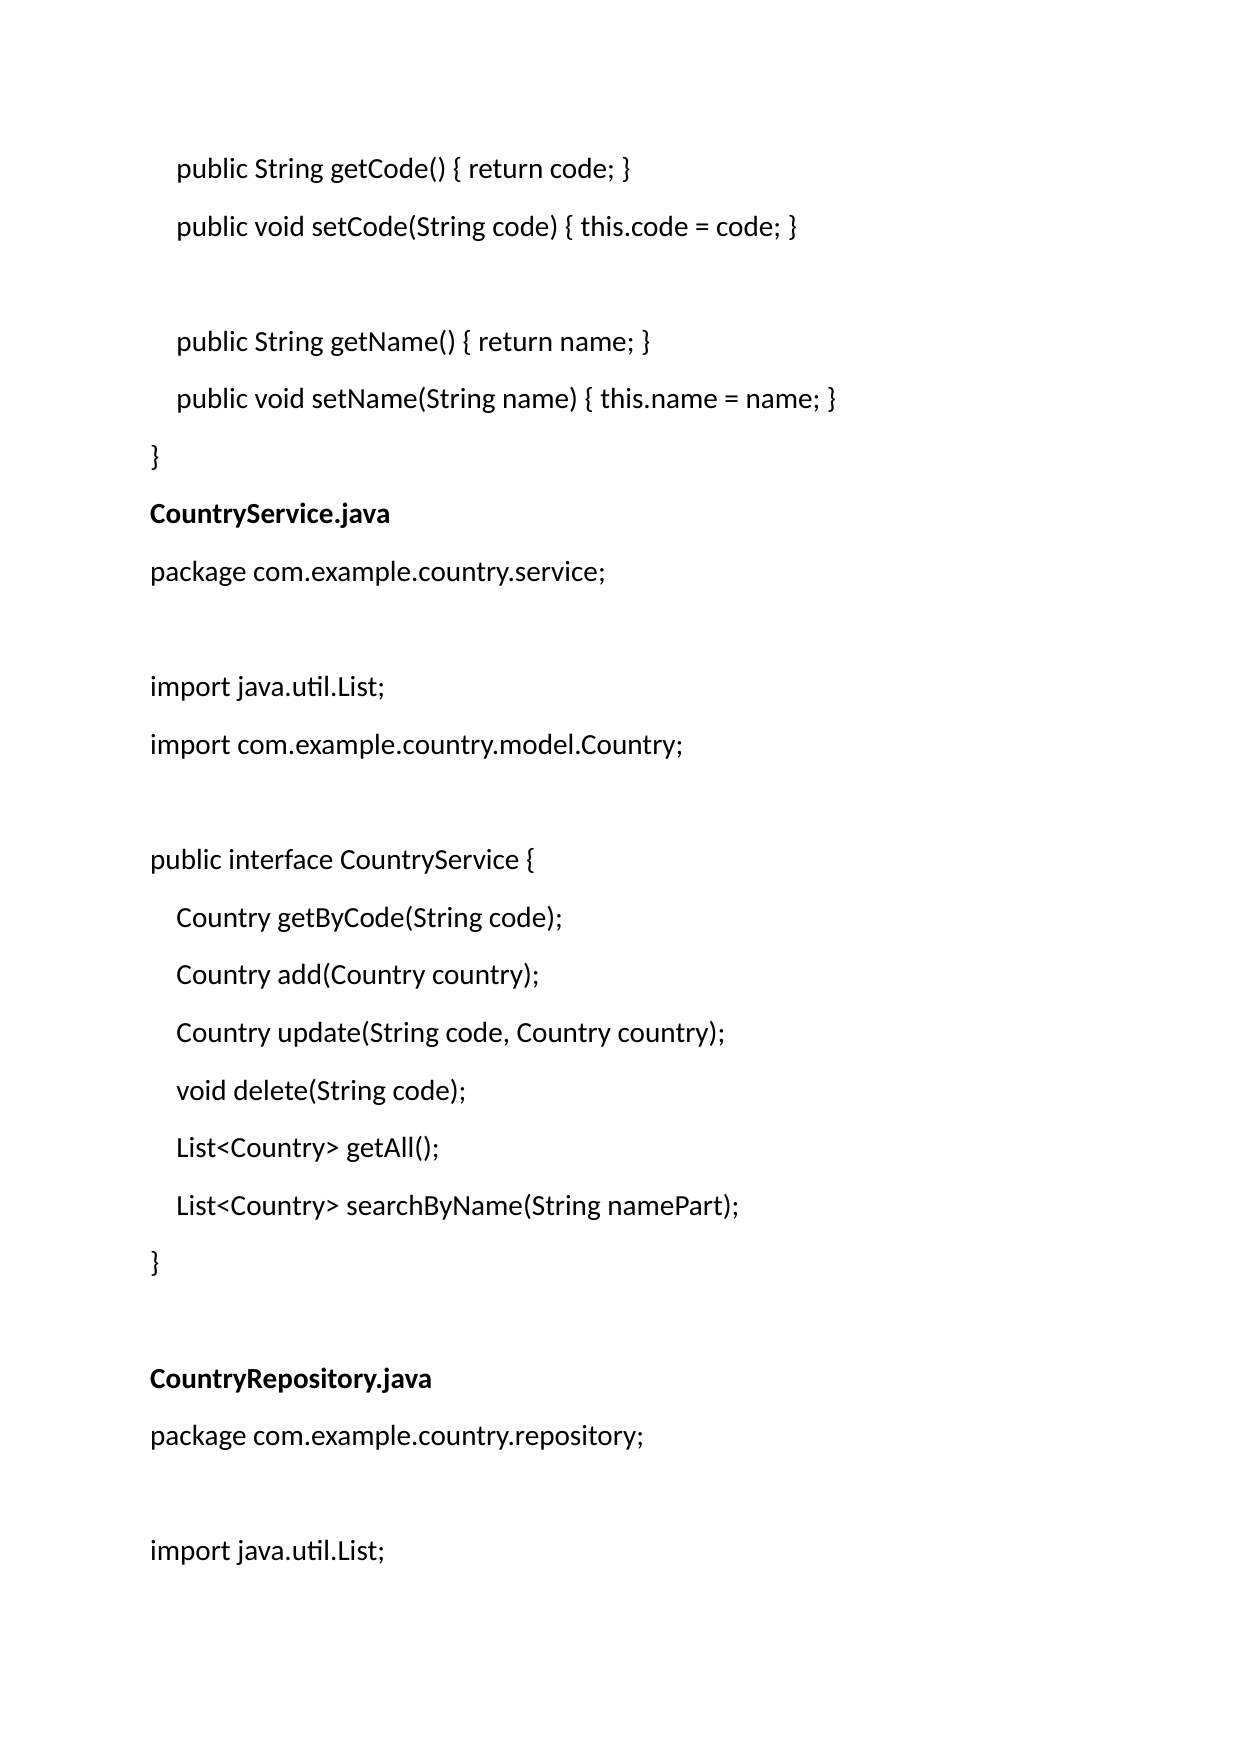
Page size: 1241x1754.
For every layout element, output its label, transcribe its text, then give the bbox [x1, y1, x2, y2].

text public String getName() { return name; } [150, 323, 1090, 358]
text List<Country> searchByName(String namePart); [150, 1187, 1090, 1222]
text void delete(String code); [150, 1072, 1090, 1107]
text Country getByCode(String code); [150, 899, 1090, 934]
text public void setName(String name) { this.name = name; } [150, 380, 1090, 416]
text List<Country> getAll(); [150, 1129, 1090, 1165]
text public String getCode() { return code; } [150, 150, 1090, 186]
text package com.example.country.service; [150, 553, 1090, 589]
text Country update(String code, Country country); [150, 1014, 1090, 1050]
text import java.util.List; [150, 668, 1090, 704]
text public interface CountryService { [150, 841, 1090, 877]
text public void setCode(String code) { this.code = code; } [150, 208, 1090, 243]
text } [150, 438, 1090, 474]
text } [150, 1244, 1090, 1280]
text package com.example.country.repository; [150, 1417, 1090, 1453]
text import java.util.List; [150, 1532, 1090, 1568]
text Country add(Country country); [150, 956, 1090, 992]
text CountryRepository.java [150, 1360, 1090, 1395]
text CountryService.java [150, 496, 1090, 531]
text import com.example.country.model.Country; [150, 726, 1090, 762]
